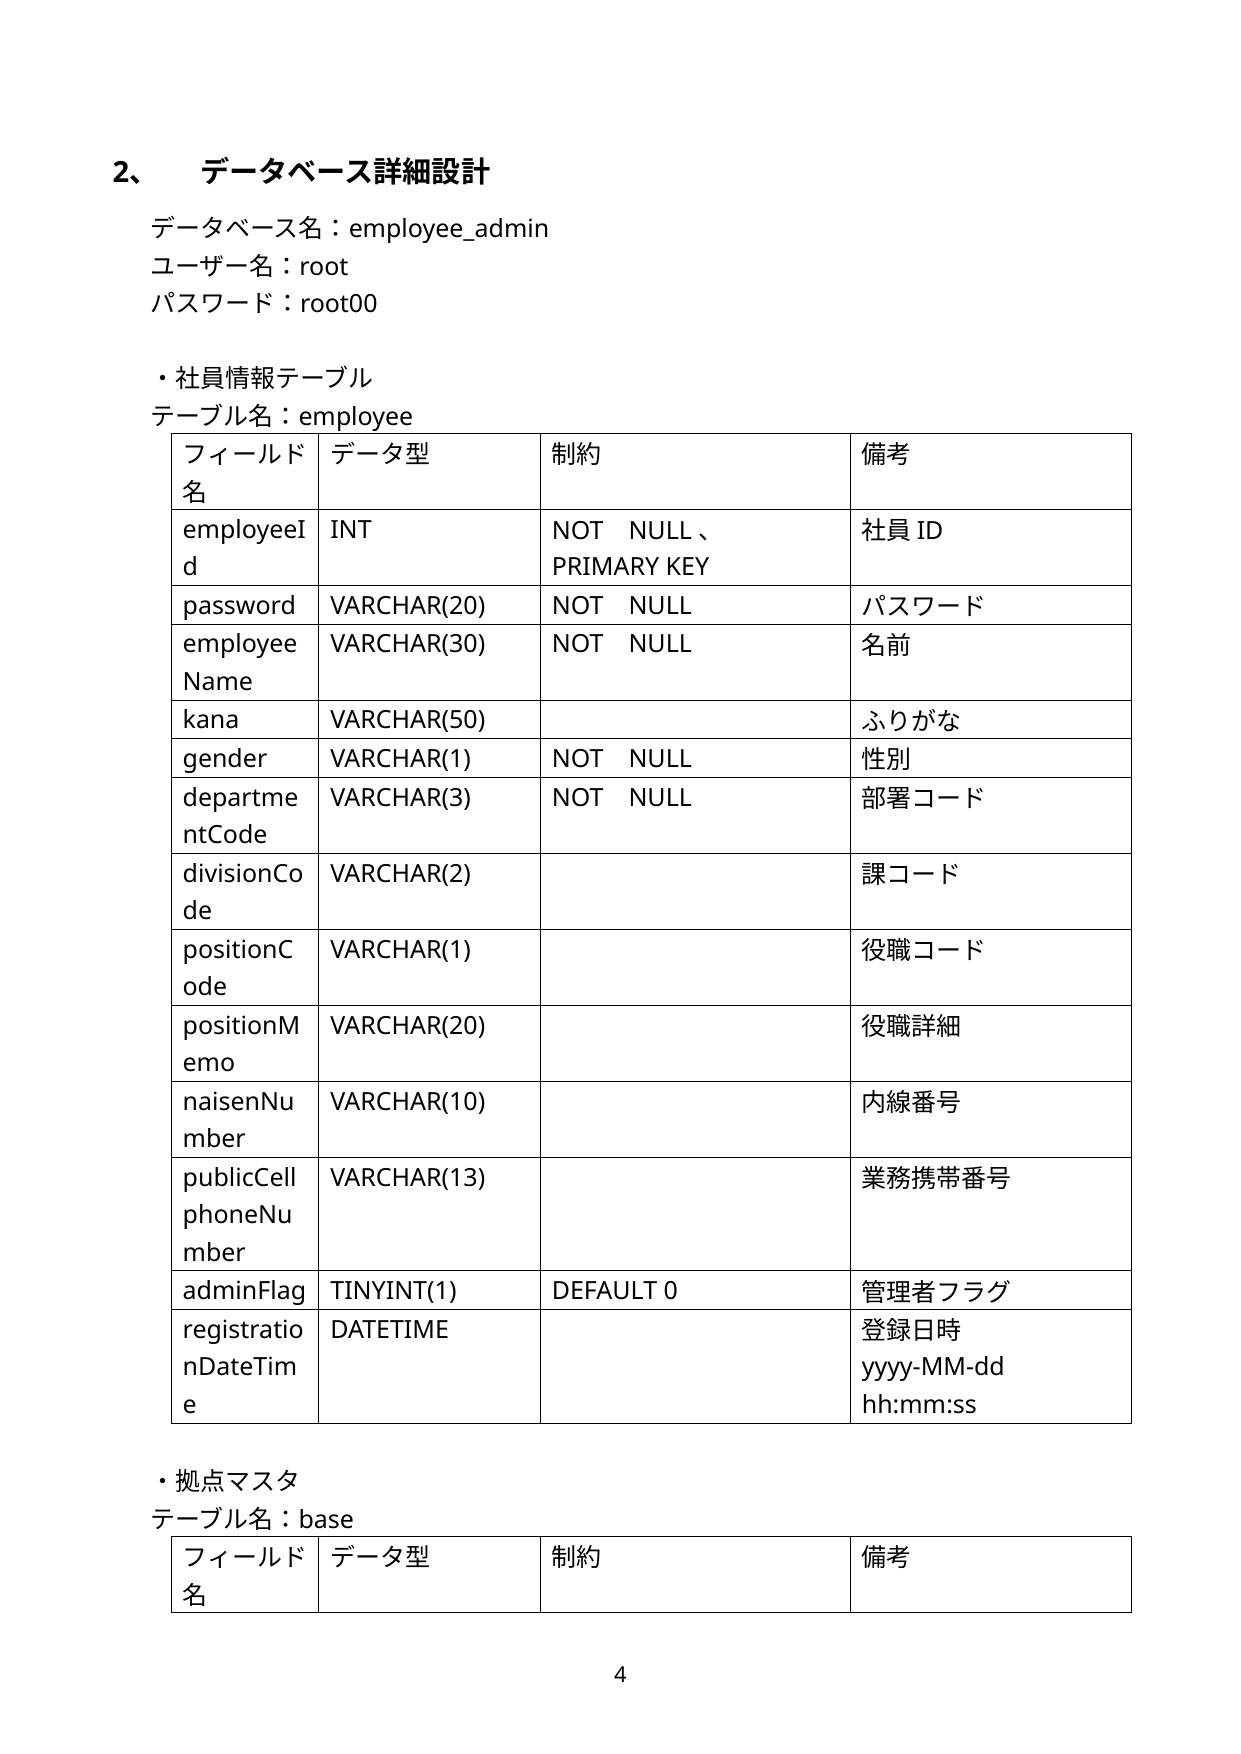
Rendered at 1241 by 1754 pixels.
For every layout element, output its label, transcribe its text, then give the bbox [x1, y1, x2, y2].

text データベース名：employee_admin [112, 208, 1128, 245]
table_cell パスワード [851, 586, 1131, 623]
table_cell positionCode [172, 930, 318, 1005]
table_cell VARCHAR(3) [319, 778, 540, 853]
table_cell registrationDateTime [172, 1310, 318, 1422]
table_cell [541, 1006, 850, 1081]
table_cell DEFAULT 0 [541, 1271, 850, 1309]
text テーブル名：employee [112, 395, 1128, 433]
table_cell INT [319, 510, 540, 585]
table_header フィールド名 [172, 1537, 318, 1612]
table_cell divisionCode [172, 854, 318, 929]
table_cell VARCHAR(2) [319, 854, 540, 929]
table_cell [541, 701, 850, 738]
table_cell adminFlag [172, 1271, 318, 1309]
table_header データ型 [319, 434, 540, 509]
table_cell 名前 [851, 625, 1131, 699]
table_cell VARCHAR(20) [319, 586, 540, 623]
table_cell [541, 1082, 850, 1157]
table_cell VARCHAR(30) [319, 625, 540, 699]
table_cell gender [172, 739, 318, 777]
table_cell 登録日時 yyyy-MM-dd hh:mm:ss [851, 1310, 1131, 1422]
table_cell [541, 854, 850, 929]
list データベース詳細設計 [112, 133, 1128, 208]
text テーブル名：base [112, 1498, 1128, 1536]
table_cell 課コード [851, 854, 1131, 929]
text ユーザー名：root [112, 245, 1128, 283]
table_cell VARCHAR(50) [319, 701, 540, 738]
table_cell NOT NULL [541, 586, 850, 623]
table_header フィールド名 [172, 434, 318, 509]
table_cell VARCHAR(1) [319, 739, 540, 777]
table_cell NOT NULL [541, 625, 850, 699]
table_cell kana [172, 701, 318, 738]
text ・社員情報テーブル [112, 358, 1128, 395]
table_cell publicCellphoneNumber [172, 1158, 318, 1270]
table_cell VARCHAR(1) [319, 930, 540, 1005]
table_cell VARCHAR(10) [319, 1082, 540, 1157]
table_cell 役職詳細 [851, 1006, 1131, 1081]
table_cell DATETIME [319, 1310, 540, 1422]
table_header 制約 [541, 434, 850, 509]
text パスワード：root00 [112, 283, 1128, 320]
table_cell positionMemo [172, 1006, 318, 1081]
table_cell [541, 930, 850, 1005]
table_header 制約 [541, 1537, 850, 1612]
table_cell naisenNumber [172, 1082, 318, 1157]
table_cell 部署コード [851, 778, 1131, 853]
table_cell ふりがな [851, 701, 1131, 738]
table_cell employeeId [172, 510, 318, 585]
table_cell 管理者フラグ [851, 1271, 1131, 1309]
text ・拠点マスタ [112, 1461, 1128, 1498]
table_cell [541, 1158, 850, 1270]
table_cell TINYINT(1) [319, 1271, 540, 1309]
table_header 備考 [851, 434, 1131, 509]
table_cell employeeName [172, 625, 318, 699]
table_cell NOT NULL [541, 778, 850, 853]
table_cell VARCHAR(20) [319, 1006, 540, 1081]
table_cell password [172, 586, 318, 623]
table_header 備考 [851, 1537, 1131, 1612]
table_cell 業務携帯番号 [851, 1158, 1131, 1270]
table_cell [541, 1310, 850, 1422]
table_cell 社員ID [851, 510, 1131, 585]
table_cell 性別 [851, 739, 1131, 777]
table_cell 内線番号 [851, 1082, 1131, 1157]
table_header データ型 [319, 1537, 540, 1612]
table_cell departmentCode [172, 778, 318, 853]
table_cell VARCHAR(13) [319, 1158, 540, 1270]
table_cell NOT NULL 、 PRIMARY KEY [541, 510, 850, 585]
table_cell 役職コード [851, 930, 1131, 1005]
table_cell NOT NULL [541, 739, 850, 777]
